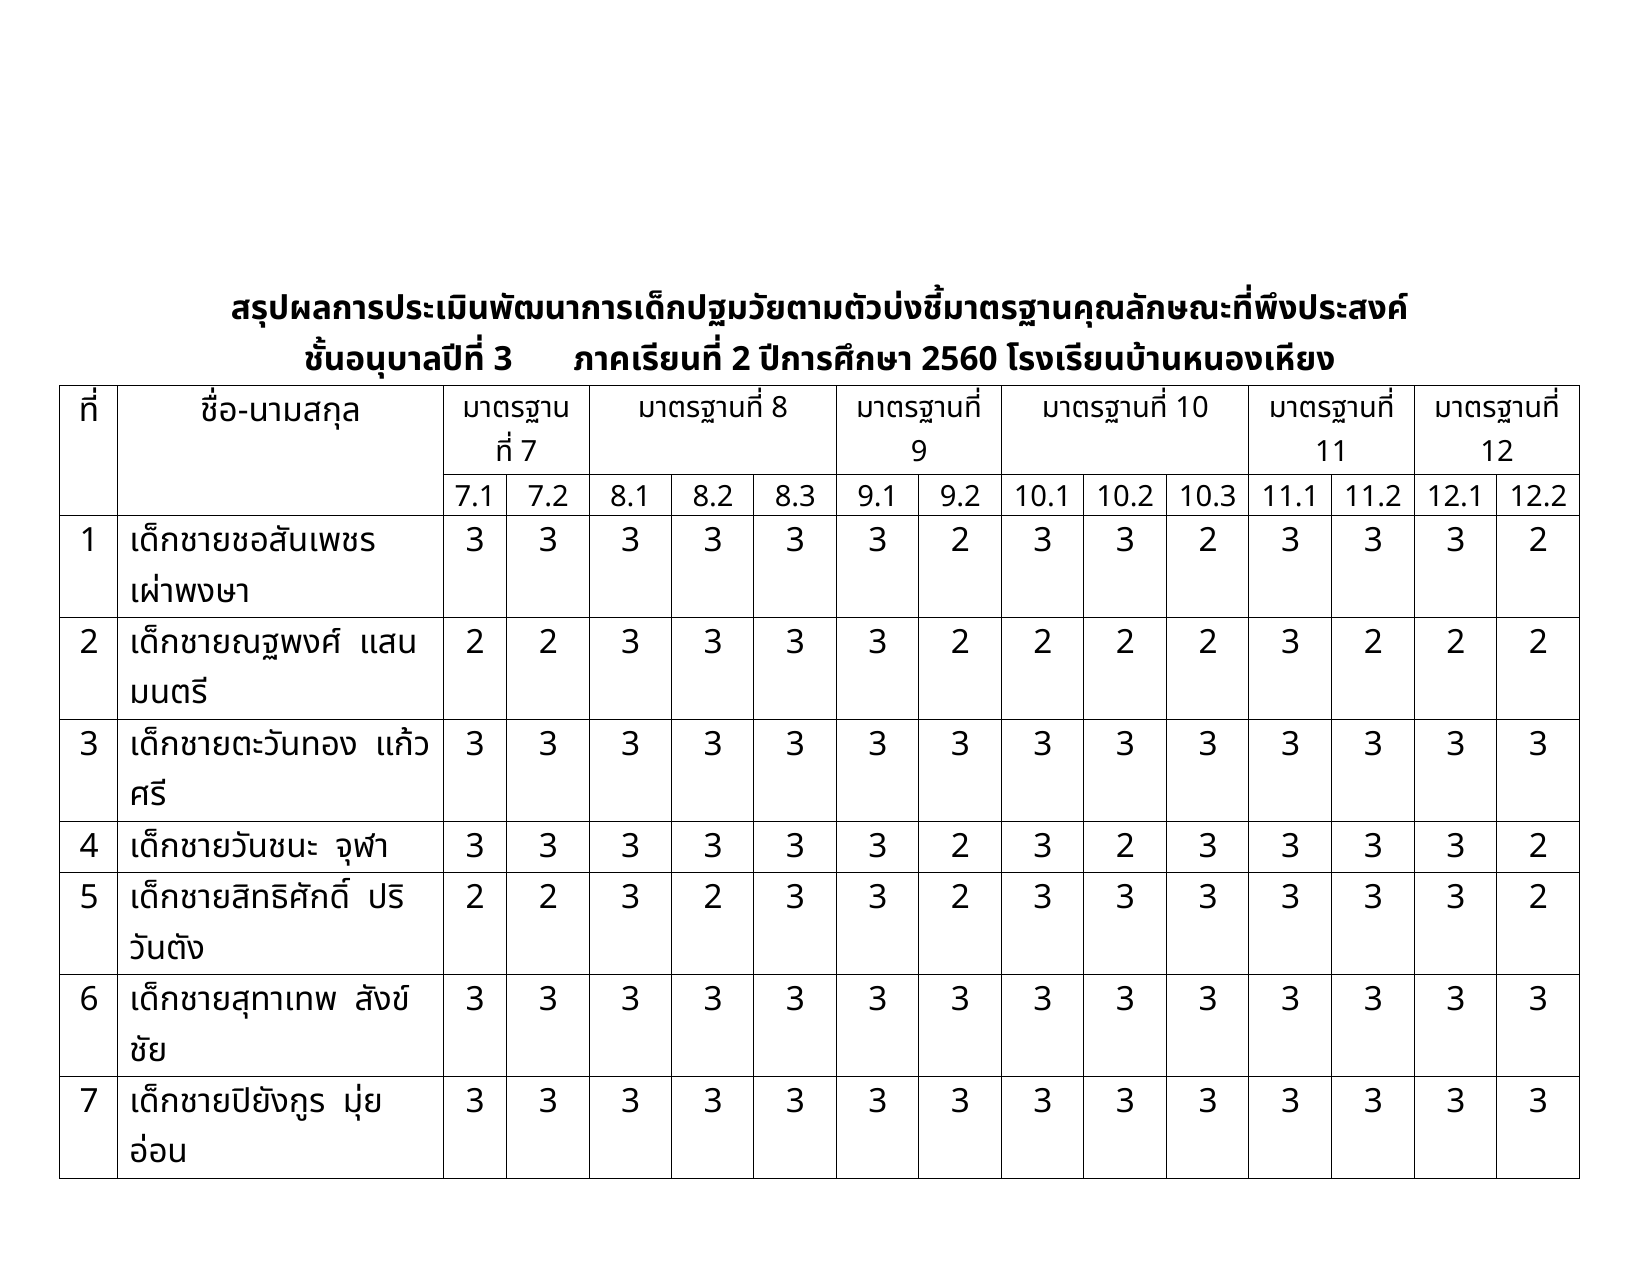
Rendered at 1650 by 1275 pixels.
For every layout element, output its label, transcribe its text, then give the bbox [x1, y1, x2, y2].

table_header มาตรฐานที่ 10 [1002, 386, 1248, 474]
table_cell 3 [444, 720, 506, 821]
table_cell 3 [1249, 822, 1331, 872]
table_cell 3 [919, 1077, 1001, 1178]
table_cell 3 [1415, 873, 1496, 974]
table_cell 3 [837, 516, 918, 617]
table_cell 7.1 [444, 475, 506, 515]
table_cell 3 [1332, 975, 1414, 1076]
table_cell 2 [672, 873, 753, 974]
table_cell เด็กชายชอสันเพชร เผ่าพงษา [118, 516, 443, 617]
table_cell 3 [1002, 516, 1083, 617]
table_cell 3 [672, 1077, 753, 1178]
table_cell 3 [1167, 822, 1248, 872]
table_cell 3 [672, 822, 753, 872]
table_header มาตรฐานที่ 9 [837, 386, 1001, 474]
table_cell 1 [60, 516, 117, 617]
table_cell เด็กชายณฐพงศ์ แสนมนตรี [118, 618, 443, 719]
table_cell 3 [1167, 720, 1248, 821]
table_cell 3 [1249, 1077, 1331, 1178]
table_cell 2 [507, 873, 589, 974]
table_cell เด็กชายสิทธิศักดิ์ ปริวันตัง [118, 873, 443, 974]
table_cell 3 [754, 822, 836, 872]
table_cell 3 [444, 975, 506, 1076]
table_cell 10.1 [1002, 475, 1083, 515]
table_cell 3 [672, 618, 753, 719]
table_cell 3 [1084, 873, 1166, 974]
table_cell 2 [919, 618, 1001, 719]
table_cell 3 [590, 516, 671, 617]
table_cell 3 [837, 1077, 918, 1178]
table_cell 3 [590, 618, 671, 719]
table_cell 3 [1332, 822, 1414, 872]
table_cell 3 [672, 720, 753, 821]
table_cell 3 [590, 720, 671, 821]
table_cell 3 [837, 873, 918, 974]
table_cell 3 [1497, 1077, 1579, 1178]
table_cell 3 [590, 1077, 671, 1178]
table_cell 6 [60, 975, 117, 1076]
table_cell เด็กชายสุทาเทพ สังข์ชัย [118, 975, 443, 1076]
table_header ที่ [60, 386, 117, 515]
table_header มาตรฐานที่ 8 [590, 386, 836, 474]
table_cell 2 [1497, 516, 1579, 617]
table_cell 7.2 [507, 475, 589, 515]
table_cell 2 [919, 873, 1001, 974]
table_cell 12.1 [1415, 475, 1496, 515]
table_cell 3 [1002, 822, 1083, 872]
table_cell 3 [1084, 975, 1166, 1076]
table_cell 2 [1497, 822, 1579, 872]
table_cell 3 [444, 1077, 506, 1178]
table_cell 3 [1497, 720, 1579, 821]
table_cell 3 [754, 1077, 836, 1178]
table_cell 2 [444, 873, 506, 974]
table_cell 2 [1497, 873, 1579, 974]
table_cell 9.1 [837, 475, 918, 515]
table_cell 3 [1415, 720, 1496, 821]
text ชั้นอนุบาลปีที่ 3 ภาคเรียนที่ 2 ปีการศึกษา 2560 โรงเรียนบ้านหนองเหียง [59, 334, 1580, 385]
table_cell 2 [1084, 618, 1166, 719]
table_cell 3 [754, 618, 836, 719]
table_cell 3 [1084, 516, 1166, 617]
table_cell 3 [754, 720, 836, 821]
table_cell 2 [1415, 618, 1496, 719]
table_cell 2 [507, 618, 589, 719]
table_cell 3 [1415, 516, 1496, 617]
table_cell 3 [1084, 720, 1166, 821]
table_cell 3 [837, 975, 918, 1076]
table_cell 2 [919, 822, 1001, 872]
table_cell 3 [507, 975, 589, 1076]
table_cell 2 [1332, 618, 1414, 719]
table_cell 3 [754, 975, 836, 1076]
table_cell 7 [60, 1077, 117, 1178]
table_cell 11.1 [1249, 475, 1331, 515]
table_cell 3 [1002, 1077, 1083, 1178]
table_cell 10.2 [1084, 475, 1166, 515]
table_cell 12.2 [1497, 475, 1579, 515]
table_cell 3 [1415, 975, 1496, 1076]
table_cell 8.2 [672, 475, 753, 515]
table_header มาตรฐานที่ 7 [444, 386, 589, 474]
table_cell 2 [1497, 618, 1579, 719]
table_cell 3 [444, 516, 506, 617]
table_cell 3 [1415, 1077, 1496, 1178]
table_cell 3 [590, 873, 671, 974]
table_cell 5 [60, 873, 117, 974]
table_cell 2 [1002, 618, 1083, 719]
table_cell 3 [444, 822, 506, 872]
table_cell 3 [1167, 1077, 1248, 1178]
table_cell 3 [1002, 873, 1083, 974]
table_cell 2 [1167, 618, 1248, 719]
table_cell 3 [507, 822, 589, 872]
table_cell 11.2 [1332, 475, 1414, 515]
table_cell 2 [60, 618, 117, 719]
table_cell 2 [444, 618, 506, 719]
table_cell 3 [754, 873, 836, 974]
table_cell เด็กชายปิยังกูร มุ่ยอ่อน [118, 1077, 443, 1178]
table_cell 3 [672, 975, 753, 1076]
table_cell 3 [1249, 720, 1331, 821]
table_cell 3 [672, 516, 753, 617]
table_header มาตรฐานที่ 11 [1249, 386, 1414, 474]
table_cell 3 [1332, 873, 1414, 974]
table_header มาตรฐานที่ 12 [1415, 386, 1579, 474]
table_cell 2 [1084, 822, 1166, 872]
table_cell 3 [1332, 720, 1414, 821]
table_cell 3 [1332, 516, 1414, 617]
table_cell 8.3 [754, 475, 836, 515]
table_cell 3 [837, 720, 918, 821]
table_cell 3 [1002, 975, 1083, 1076]
table_cell เด็กชายตะวันทอง แก้วศรี [118, 720, 443, 821]
table_cell 3 [919, 975, 1001, 1076]
table_cell 3 [1002, 720, 1083, 821]
table_cell 3 [590, 822, 671, 872]
table_cell 3 [837, 822, 918, 872]
table_cell 2 [919, 516, 1001, 617]
table_cell 3 [1167, 873, 1248, 974]
table_header ชื่อ-นามสกุล [118, 386, 443, 515]
table_cell 3 [507, 720, 589, 821]
table_cell 3 [1084, 1077, 1166, 1178]
table_cell 3 [837, 618, 918, 719]
table_cell 3 [1415, 822, 1496, 872]
table_cell 3 [1249, 873, 1331, 974]
table_cell เด็กชายวันชนะ จุฬา [118, 822, 443, 872]
table_cell 3 [1497, 975, 1579, 1076]
table_cell 3 [919, 720, 1001, 821]
table_cell 3 [1249, 618, 1331, 719]
table_cell 9.2 [919, 475, 1001, 515]
table_cell 3 [507, 516, 589, 617]
table_cell 3 [1249, 516, 1331, 617]
text สรุปผลการประเมินพัฒนาการเด็กปฐมวัยตามตัวบ่งชี้มาตรฐานคุณลักษณะที่พึงประสงค์ [59, 284, 1580, 334]
table_cell 3 [507, 1077, 589, 1178]
table_cell 4 [60, 822, 117, 872]
table_cell 2 [1167, 516, 1248, 617]
table_cell 10.3 [1167, 475, 1248, 515]
table_cell 3 [1332, 1077, 1414, 1178]
table_cell 3 [754, 516, 836, 617]
table_cell 3 [1167, 975, 1248, 1076]
table_cell 3 [1249, 975, 1331, 1076]
table_cell 3 [590, 975, 671, 1076]
table_cell 3 [60, 720, 117, 821]
table_cell 8.1 [590, 475, 671, 515]
